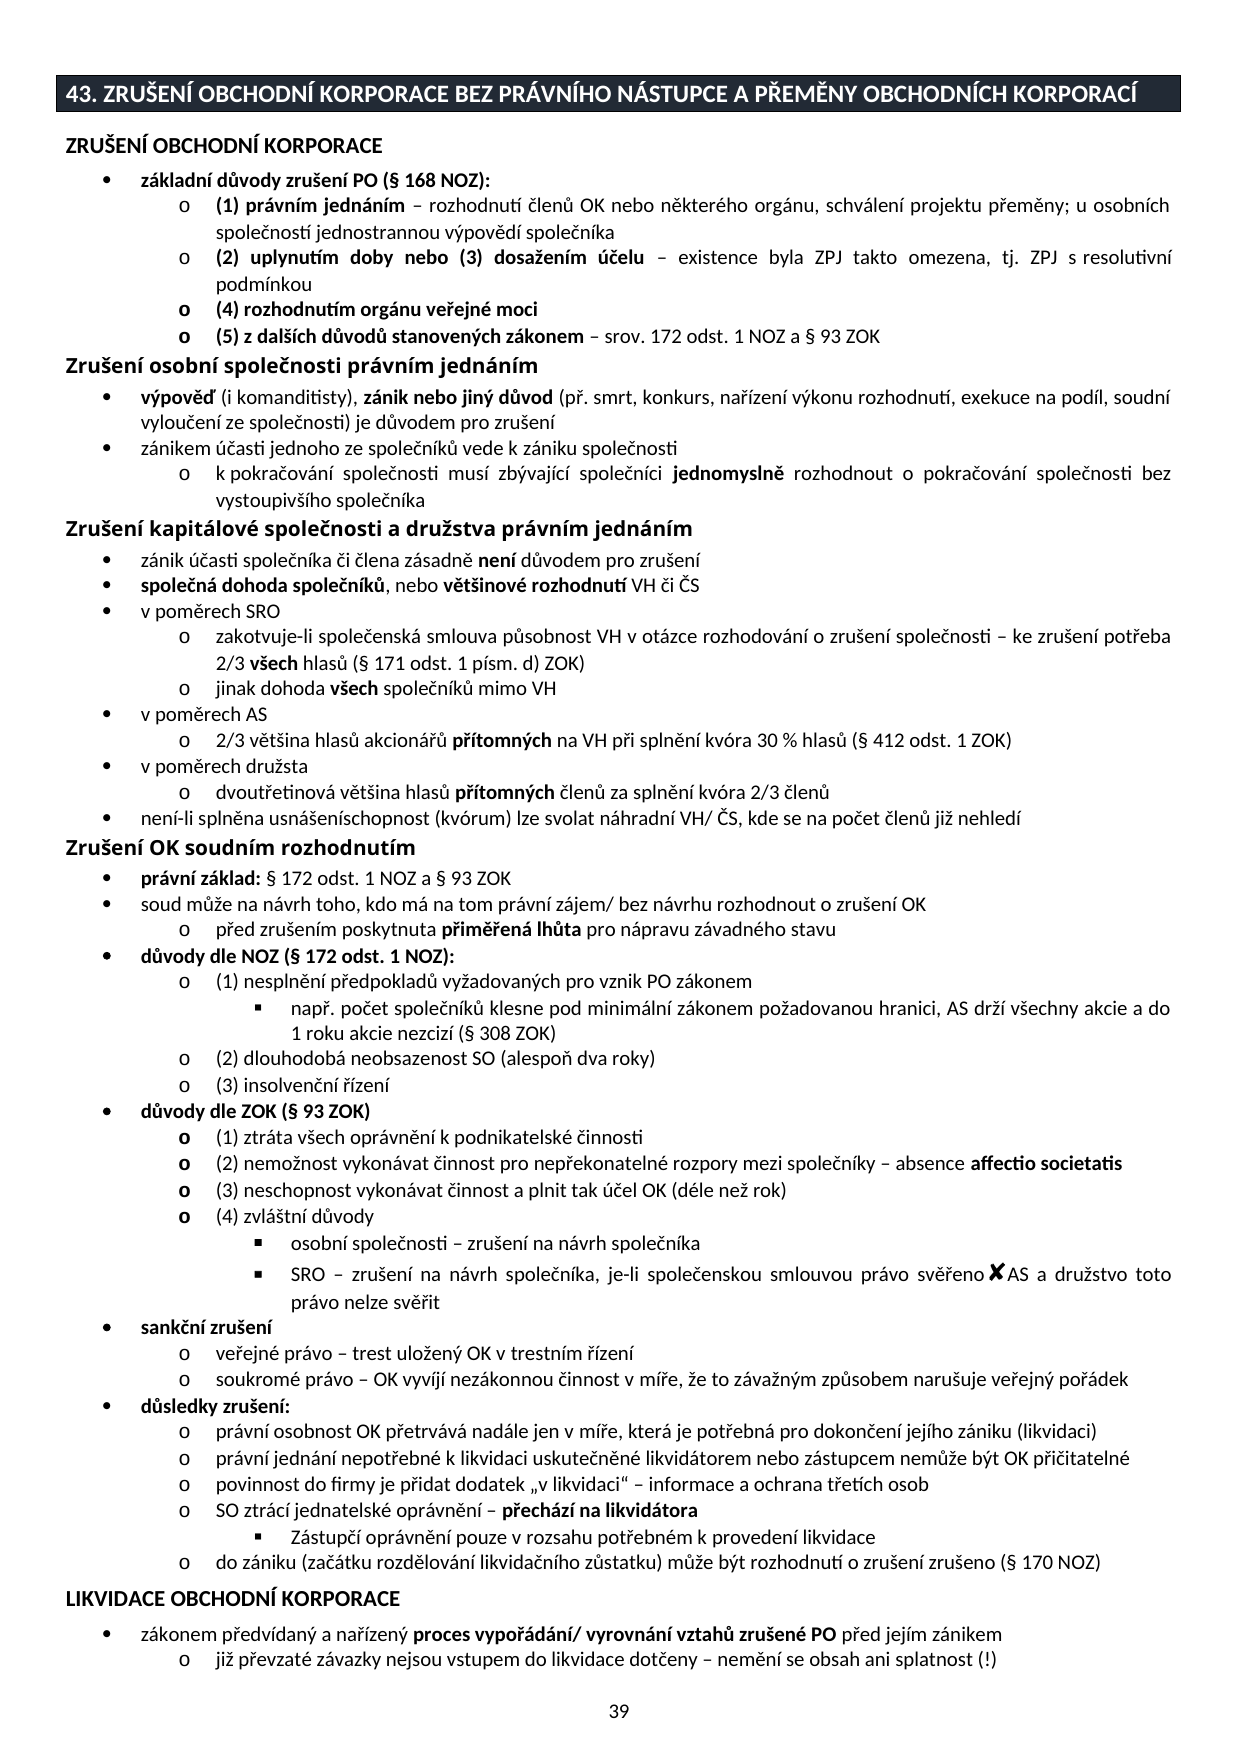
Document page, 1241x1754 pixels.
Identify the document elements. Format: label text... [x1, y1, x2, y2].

list do zániku (začátku rozdělování likvidačního zůstatku) může být rozhodnutí o zrušení zrušeno (§ 170 NOZ) [178, 1549, 1172, 1576]
list dvoutřetinová většina hlasů přítomných členů za splnění kvóra 2/3 členů [178, 779, 1172, 805]
list jinak dohoda všech společníků mimo VH [178, 675, 1172, 702]
list soud může na návrh toho, kdo má na tom právní zájem/ bez návrhu rozhodnout o zrušení OK [103, 891, 1172, 916]
list osobní společnosti – zrušení na návrh společníka [253, 1230, 1172, 1255]
list (2) dlouhodobá neobsazenost SO (alespoň dva roky) [178, 1046, 1172, 1072]
list právní jednání nepotřebné k likvidaci uskutečněné likvidátorem nebo zástupcem nemůže být OK přičitatelné [178, 1445, 1172, 1471]
list důvody dle ZOK (§ 93 ZOK) [103, 1098, 1172, 1124]
subtitle Zrušení obchodní korporace [66, 131, 1172, 159]
list v poměrech družsta [103, 753, 1172, 779]
list (4) zvláštní důvody [178, 1203, 1172, 1230]
subtitle Zrušení OK soudním rozhodnutím [66, 833, 1172, 861]
list k pokračování společnosti musí zbývající společníci jednomyslně rozhodnout o pokračování společnosti bez vystoupivšího společníka [178, 460, 1172, 512]
list základní důvody zrušení PO (§ 168 NOZ): [103, 167, 1172, 193]
list v poměrech SRO [103, 598, 1172, 623]
subtitle Likvidace obchodní korporace [66, 1584, 1172, 1612]
list (1) právním jednáním – rozhodnutí členů OK nebo některého orgánu, schválení projektu přeměny; u osobních společností jednostrannou výpovědí společníka [178, 193, 1172, 244]
list již převzaté závazky nejsou vstupem do likvidace dotčeny – nemění se obsah ani splatnost (!) [178, 1646, 1172, 1673]
list výpověď (i komanditisty), zánik nebo jiný důvod (př. smrt, konkurs, nařízení výkonu rozhodnutí, exekuce na podíl, soudní vyloučení ze společnosti) je důvodem pro zrušení [103, 384, 1172, 435]
list (3) insolvenční řízení [178, 1072, 1172, 1098]
list společná dohoda společníků, nebo většinové rozhodnutí VH či ČS [103, 572, 1172, 598]
list není-li splněna usnášeníschopnost (kvórum) lze svolat náhradní VH/ ČS, kde se na počet členů již nehledí [103, 805, 1172, 831]
subtitle Zrušení osobní společnosti právním jednáním [66, 351, 1172, 380]
list zánikem účasti jednoho ze společníků vede k zániku společnosti [103, 435, 1172, 460]
list právní osobnost OK přetrvává nadále jen v míře, která je potřebná pro dokončení jejího zániku (likvidaci) [178, 1418, 1172, 1445]
list zánik účasti společníka či člena zásadně není důvodem pro zrušení [103, 547, 1172, 572]
list veřejné právo – trest uložený OK v trestním řízení [178, 1340, 1172, 1366]
list v poměrech AS [103, 702, 1172, 727]
list (3) neschopnost vykonávat činnost a plnit tak účel OK (déle než rok) [178, 1177, 1172, 1203]
list soukromé právo – OK vyvíjí nezákonnou činnost v míře, že to závažným způsobem narušuje veřejný pořádek [178, 1366, 1172, 1393]
subtitle 43. ZRUŠENÍ OBCHODNÍ KORPORACE BEZ PRÁVNÍHO NÁSTUPCE A PŘEMĚNY OBCHODNÍCH KORPORACÍ [57, 76, 1180, 111]
list (4) rozhodnutím orgánu veřejné moci [178, 296, 1172, 323]
list před zrušením poskytnuta přiměřená lhůta pro nápravu závadného stavu [178, 916, 1172, 943]
list právní základ: § 172 odst. 1 NOZ a § 93 ZOK [103, 866, 1172, 891]
list (2) nemožnost vykonávat činnost pro nepřekonatelné rozpory mezi společníky – absence affectio societatis [178, 1150, 1172, 1177]
list zákonem předvídaný a nařízený proces vypořádání/ vyrovnání vztahů zrušené PO před jejím zánikem [103, 1621, 1172, 1646]
list např. počet společníků klesne pod minimální zákonem požadovanou hranici, AS drží všechny akcie a do 1 roku akcie nezcizí (§ 308 ZOK) [253, 995, 1172, 1046]
list povinnost do firmy je přidat dodatek „v likvidaci“ – informace a ochrana třetích osob [178, 1471, 1172, 1498]
list Zástupčí oprávnění pouze v rozsahu potřebném k provedení likvidace [253, 1524, 1172, 1549]
list (1) nesplnění předpokladů vyžadovaných pro vznik PO zákonem [178, 968, 1172, 995]
list SO ztrácí jednatelské oprávnění – přechází na likvidátora [178, 1498, 1172, 1524]
list sankční zrušení [103, 1314, 1172, 1340]
list 2/3 většina hlasů akcionářů přítomných na VH při splnění kvóra 30 % hlasů (§ 412 odst. 1 ZOK) [178, 727, 1172, 753]
list (1) ztráta všech oprávnění k podnikatelské činnosti [178, 1124, 1172, 1150]
list důsledky zrušení: [103, 1393, 1172, 1418]
subtitle Zrušení kapitálové společnosti a družstva právním jednáním [66, 514, 1172, 543]
list zakotvuje-li společenská smlouva působnost VH v otázce rozhodování o zrušení společnosti – ke zrušení potřeba 2/3 všech hlasů (§ 171 odst. 1 písm. d) ZOK) [178, 623, 1172, 675]
list (2) uplynutím doby nebo (3) dosažením účelu – existence byla ZPJ takto omezena, tj. ZPJ s resolutivní podmínkou [178, 244, 1172, 296]
list SRO – zrušení na návrh společníka, je-li společenskou smlouvou právo svěřeno✘AS a družstvo toto právo nelze svěřit [253, 1255, 1172, 1314]
list důvody dle NOZ (§ 172 odst. 1 NOZ): [103, 943, 1172, 968]
list (5) z dalších důvodů stanovených zákonem – srov. 172 odst. 1 NOZ a § 93 ZOK [178, 323, 1172, 349]
